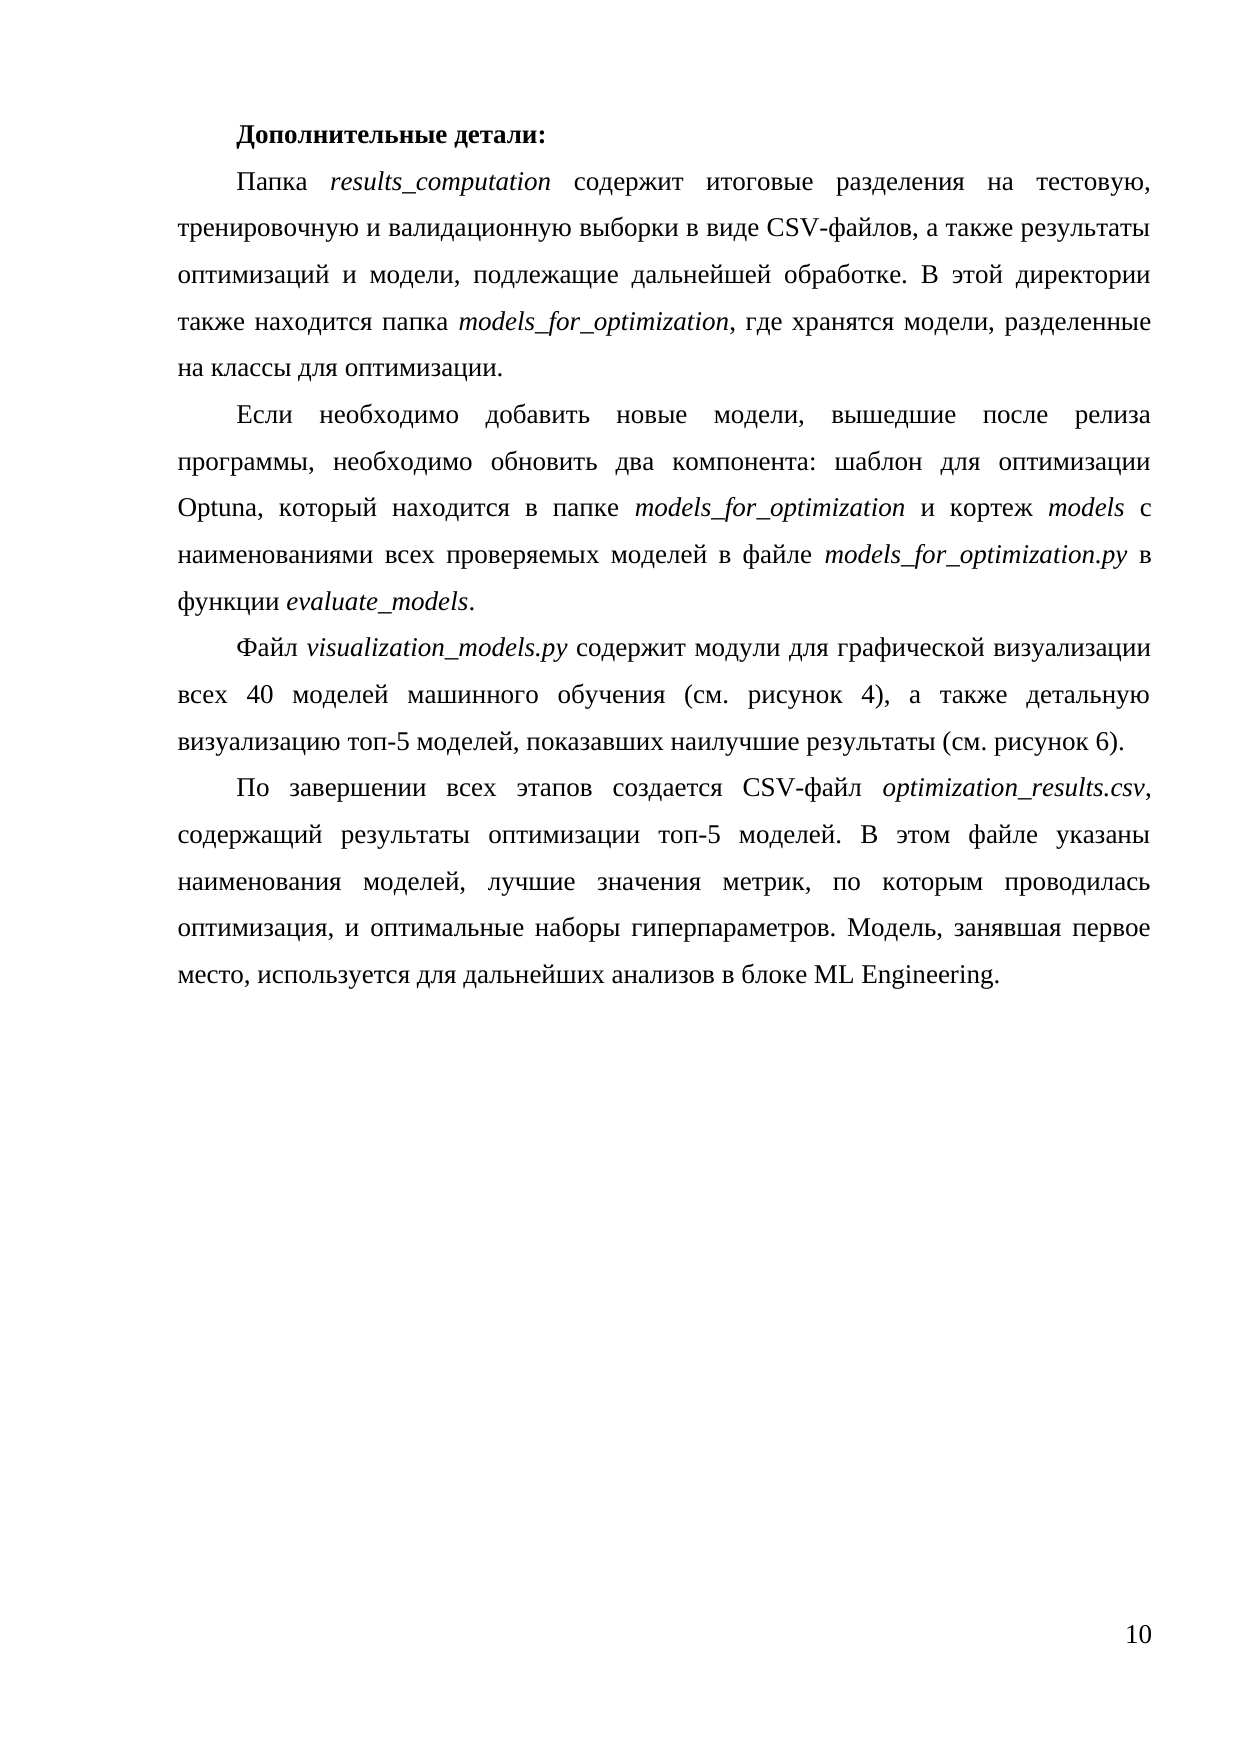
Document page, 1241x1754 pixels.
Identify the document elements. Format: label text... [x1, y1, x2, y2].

text Файл visualization_models.py содержит модули для графической визуализации всех 40 моделей машинного обучения (см. рисунок 4), а также детальную визуализацию топ-5 моделей, показавших наилучшие результаты (см. рисунок 6). [177, 631, 1152, 756]
text Папка results_computation содержит итоговые разделения на тестовую, тренировочную и валидационную выборки в виде CSV-файлов, а также результаты оптимизаций и модели, подлежащие дальнейшей обработке. В этой директории также находится папка models_for_optimization, где хранятся модели, разделенные на классы для оптимизации. [177, 165, 1152, 383]
text Дополнительные детали: [177, 118, 1152, 149]
text По завершении всех этапов создается CSV-файл optimization_results.csv, содержащий результаты оптимизации топ-5 моделей. В этом файле указаны наименования моделей, лучшие значения метрик, по которым проводилась оптимизация, и оптимальные наборы гиперпараметров. Модель, занявшая первое место, используется для дальнейших анализов в блоке ML Engineering. [177, 771, 1152, 989]
text Если необходимо добавить новые модели, вышедшие после релиза программы, необходимо обновить два компонента: шаблон для оптимизации Optuna, который находится в папке models_for_optimization и кортеж models с наименованиями всех проверяемых моделей в файле models_for_optimization.py в функции evaluate_models. [177, 398, 1152, 616]
